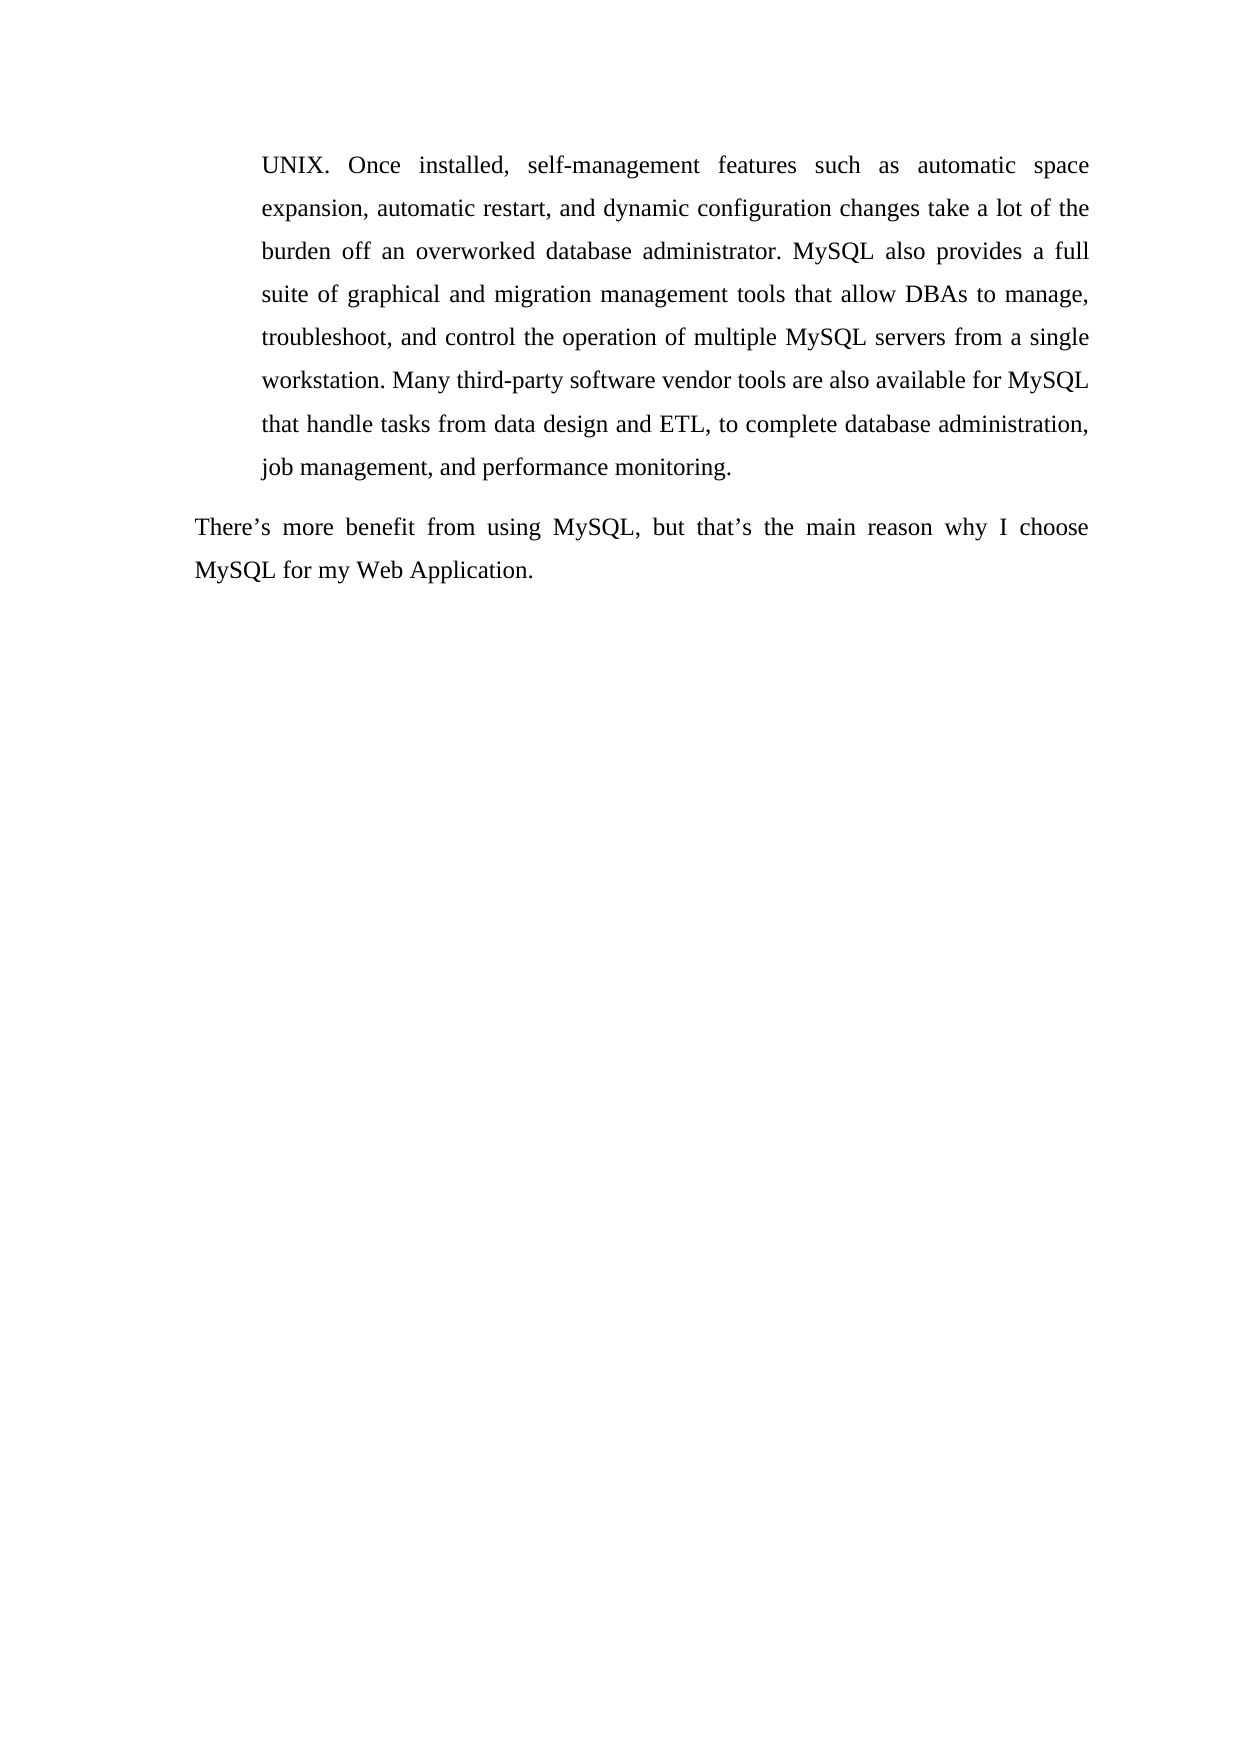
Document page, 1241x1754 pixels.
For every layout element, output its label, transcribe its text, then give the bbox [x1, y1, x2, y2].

text There’s more benefit from using MySQL, but that’s the main reason why I choose MySQL for my Web Application. [194, 512, 1090, 583]
